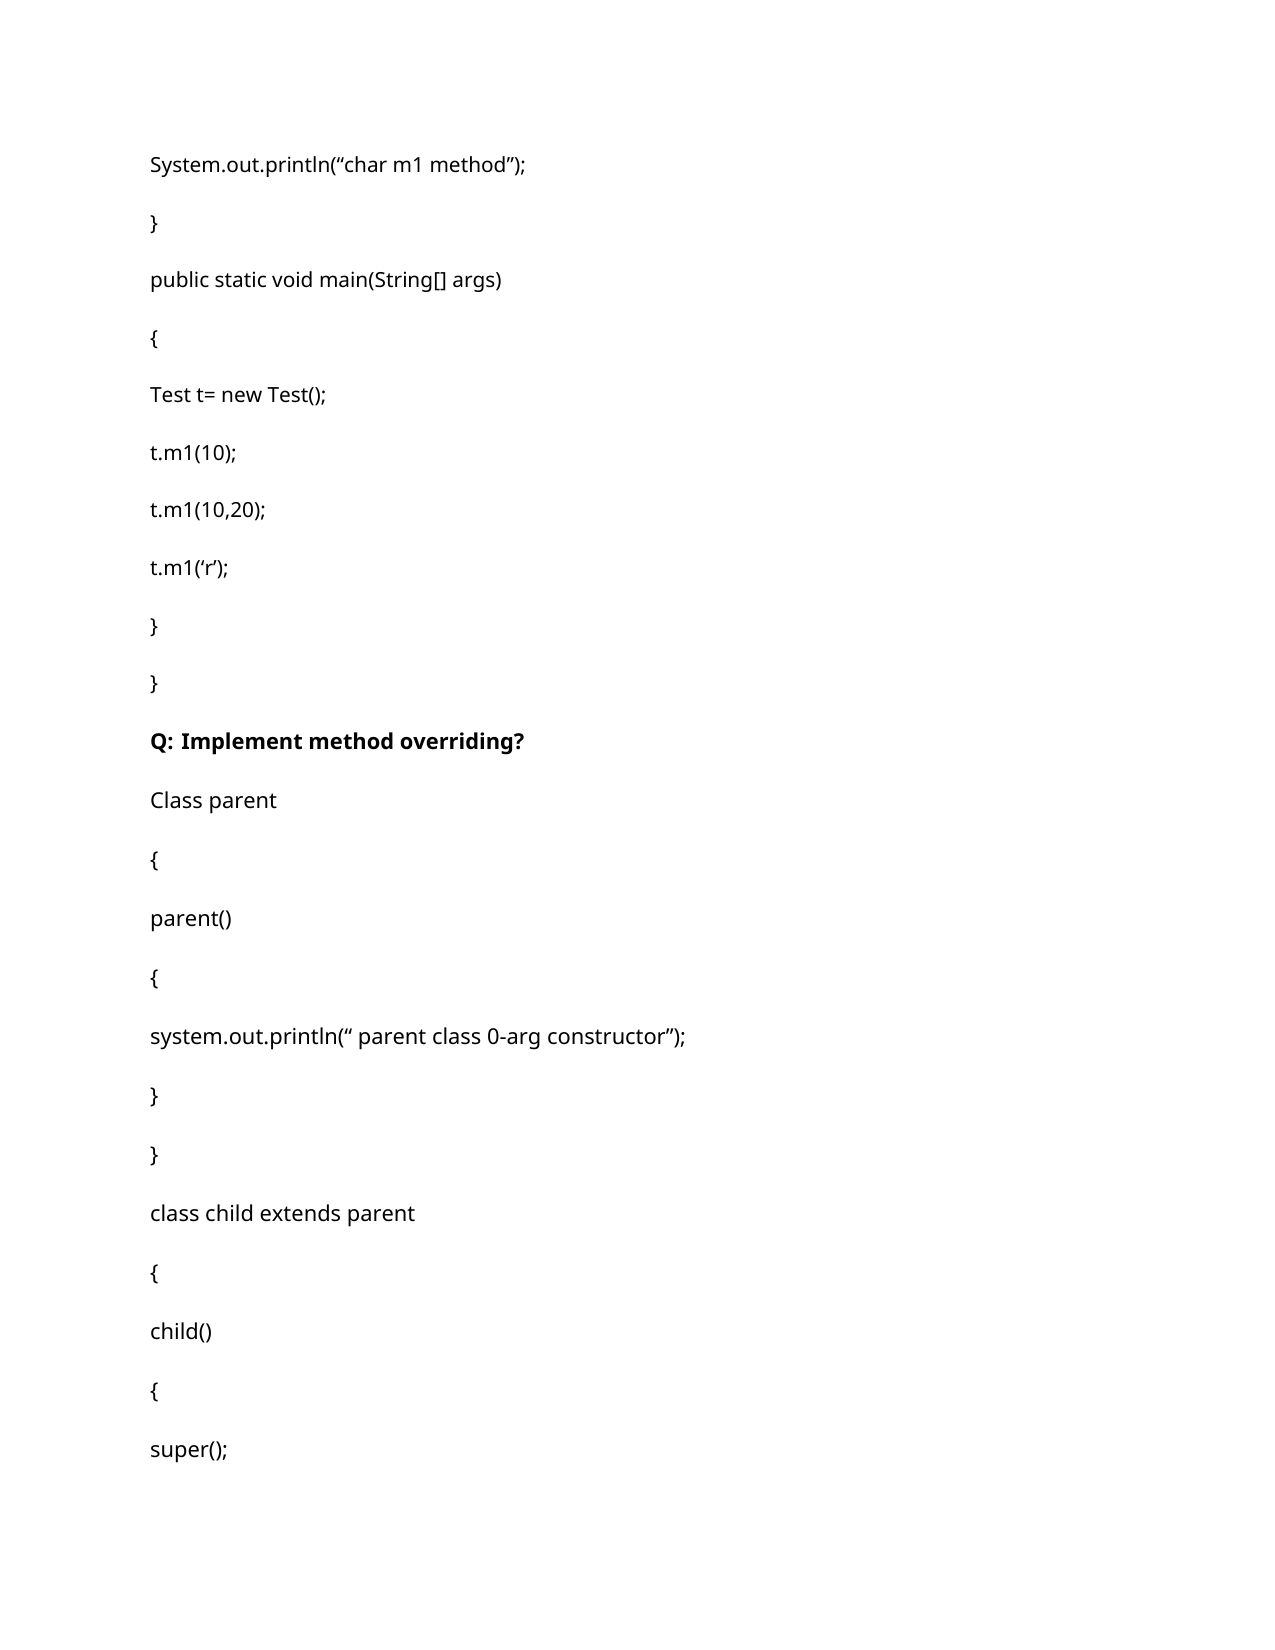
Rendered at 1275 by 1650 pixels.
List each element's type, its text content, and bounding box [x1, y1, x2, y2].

text t.m1(10); [150, 438, 1125, 466]
text Class parent [150, 785, 1125, 815]
text } [150, 1139, 1125, 1168]
text } [150, 208, 1125, 236]
text { [150, 1374, 1125, 1404]
text } [150, 1080, 1125, 1109]
text System.out.println(“char m1 method”); [150, 150, 1125, 178]
text t.m1(‘r’); [150, 553, 1125, 582]
text { [150, 323, 1125, 351]
text super(); [150, 1433, 1125, 1463]
text Test t= new Test(); [150, 380, 1125, 409]
text t.m1(10,20); [150, 496, 1125, 524]
text { [150, 1257, 1125, 1286]
text parent() [150, 903, 1125, 933]
text child() [150, 1316, 1125, 1345]
text } [150, 668, 1125, 697]
text public static void main(String[] args) [150, 265, 1125, 294]
text Q: Implement method overriding? [150, 726, 1125, 756]
text class child extends parent [150, 1198, 1125, 1227]
text { [150, 962, 1125, 992]
text system.out.println(“ parent class 0-arg constructor”); [150, 1021, 1125, 1051]
text { [150, 844, 1125, 874]
text } [150, 611, 1125, 639]
